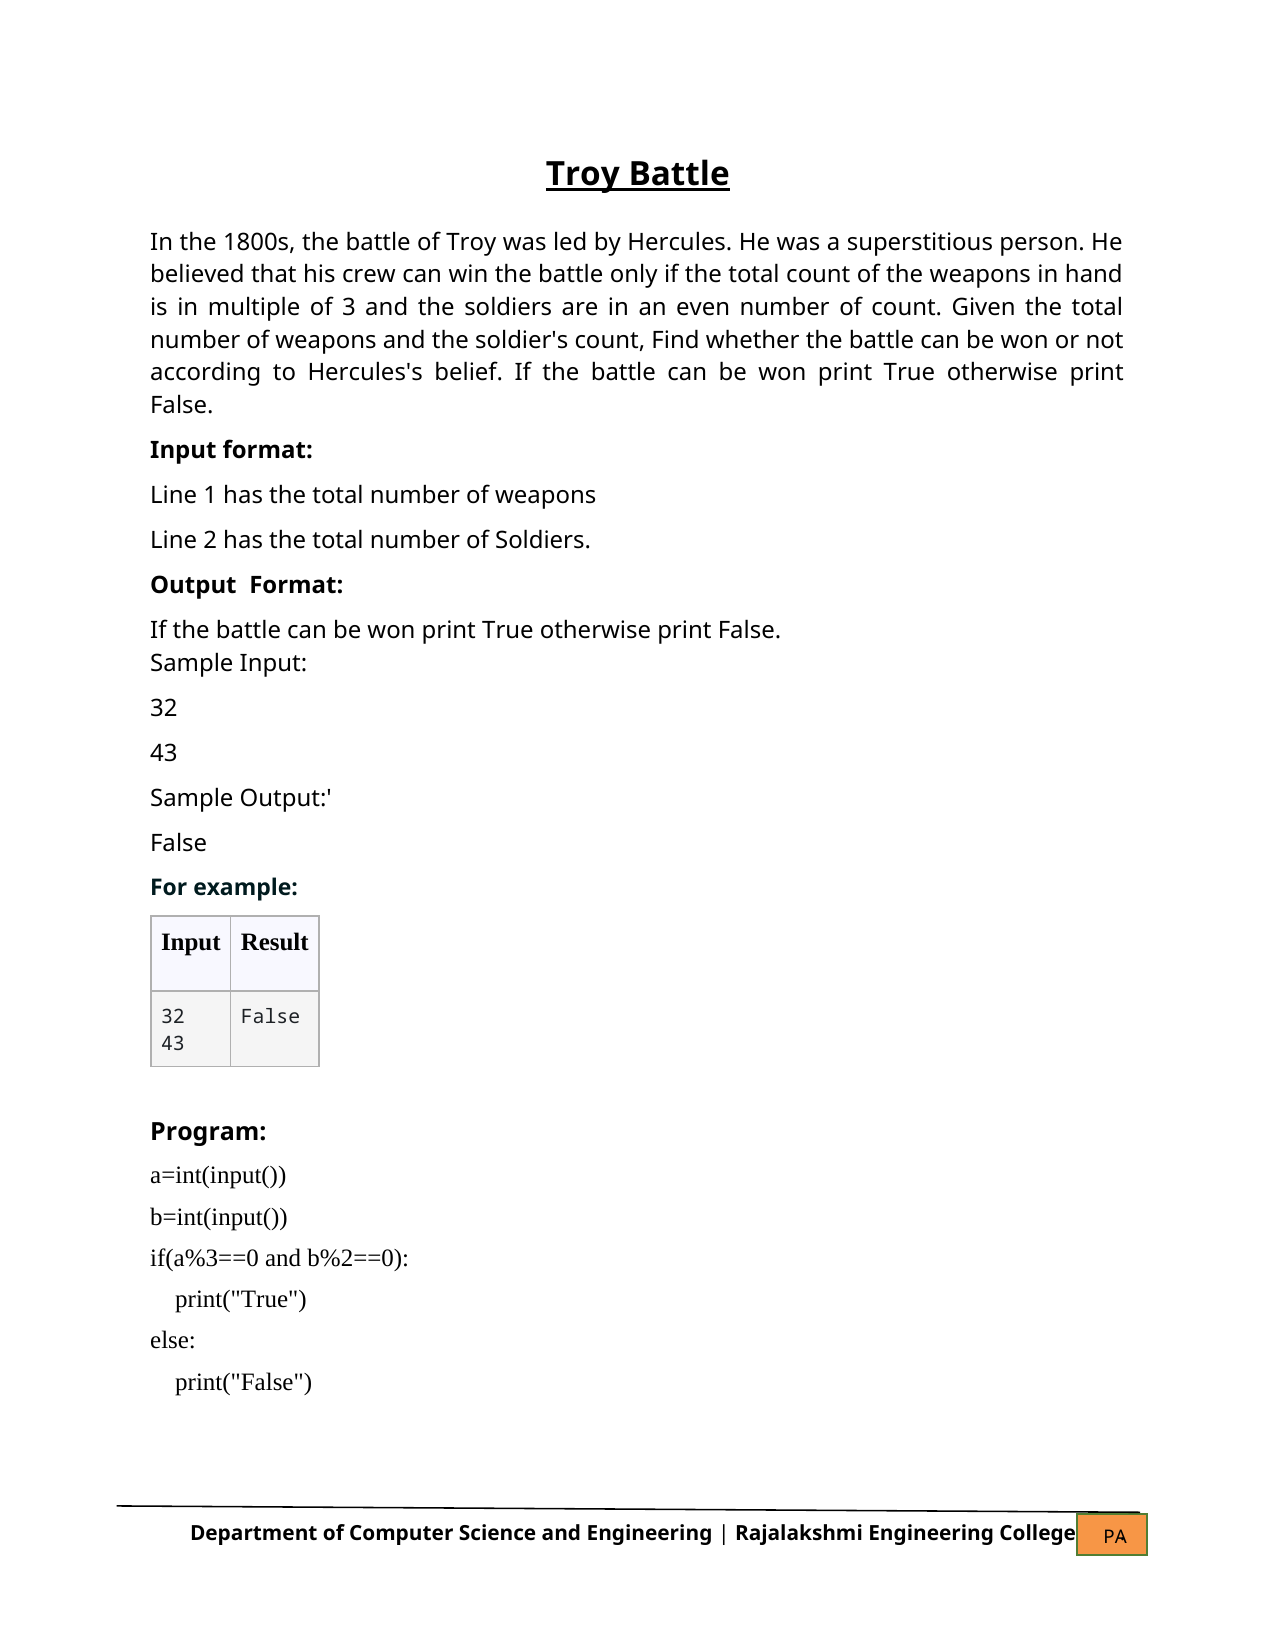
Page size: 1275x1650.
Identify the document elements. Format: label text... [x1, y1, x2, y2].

text 43 [150, 736, 1125, 768]
text if(a%3==0 and b%2==0): [150, 1243, 1125, 1272]
text Sample Output:' [150, 781, 1125, 814]
text Input format: [150, 433, 1125, 465]
text a=int(input()) [150, 1161, 1125, 1189]
text Output Format: [150, 568, 1125, 601]
text Line 2 has the total number of Soldiers. [150, 523, 1125, 556]
text For example: [150, 871, 1125, 902]
text Program: [150, 1114, 1125, 1148]
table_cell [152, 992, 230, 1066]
text False [150, 826, 1125, 859]
text print("True") [150, 1284, 1125, 1313]
text else: [150, 1326, 1125, 1354]
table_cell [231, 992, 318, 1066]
text Line 1 has the total number of weapons [150, 478, 1125, 510]
text 32 [150, 691, 1125, 723]
text b=int(input()) [150, 1202, 1125, 1231]
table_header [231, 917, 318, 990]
text If the battle can be won print True otherwise print False. Sample Input: [150, 613, 1125, 678]
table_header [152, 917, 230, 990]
text print("False") [150, 1367, 1125, 1396]
text Troy Battle [150, 150, 1125, 195]
text In the 1800s, the battle of Troy was led by Hercules. He was a superstitious person. He believed that his crew can win the battle only if the total count of the weapons in hand is in multiple of 3 and the soldiers are in an even number of count. Given the total number of weapons and the soldier's count, Find whether the battle can be won or not according to Hercules's belief. If the battle can be won print True otherwise print False. [150, 224, 1125, 420]
